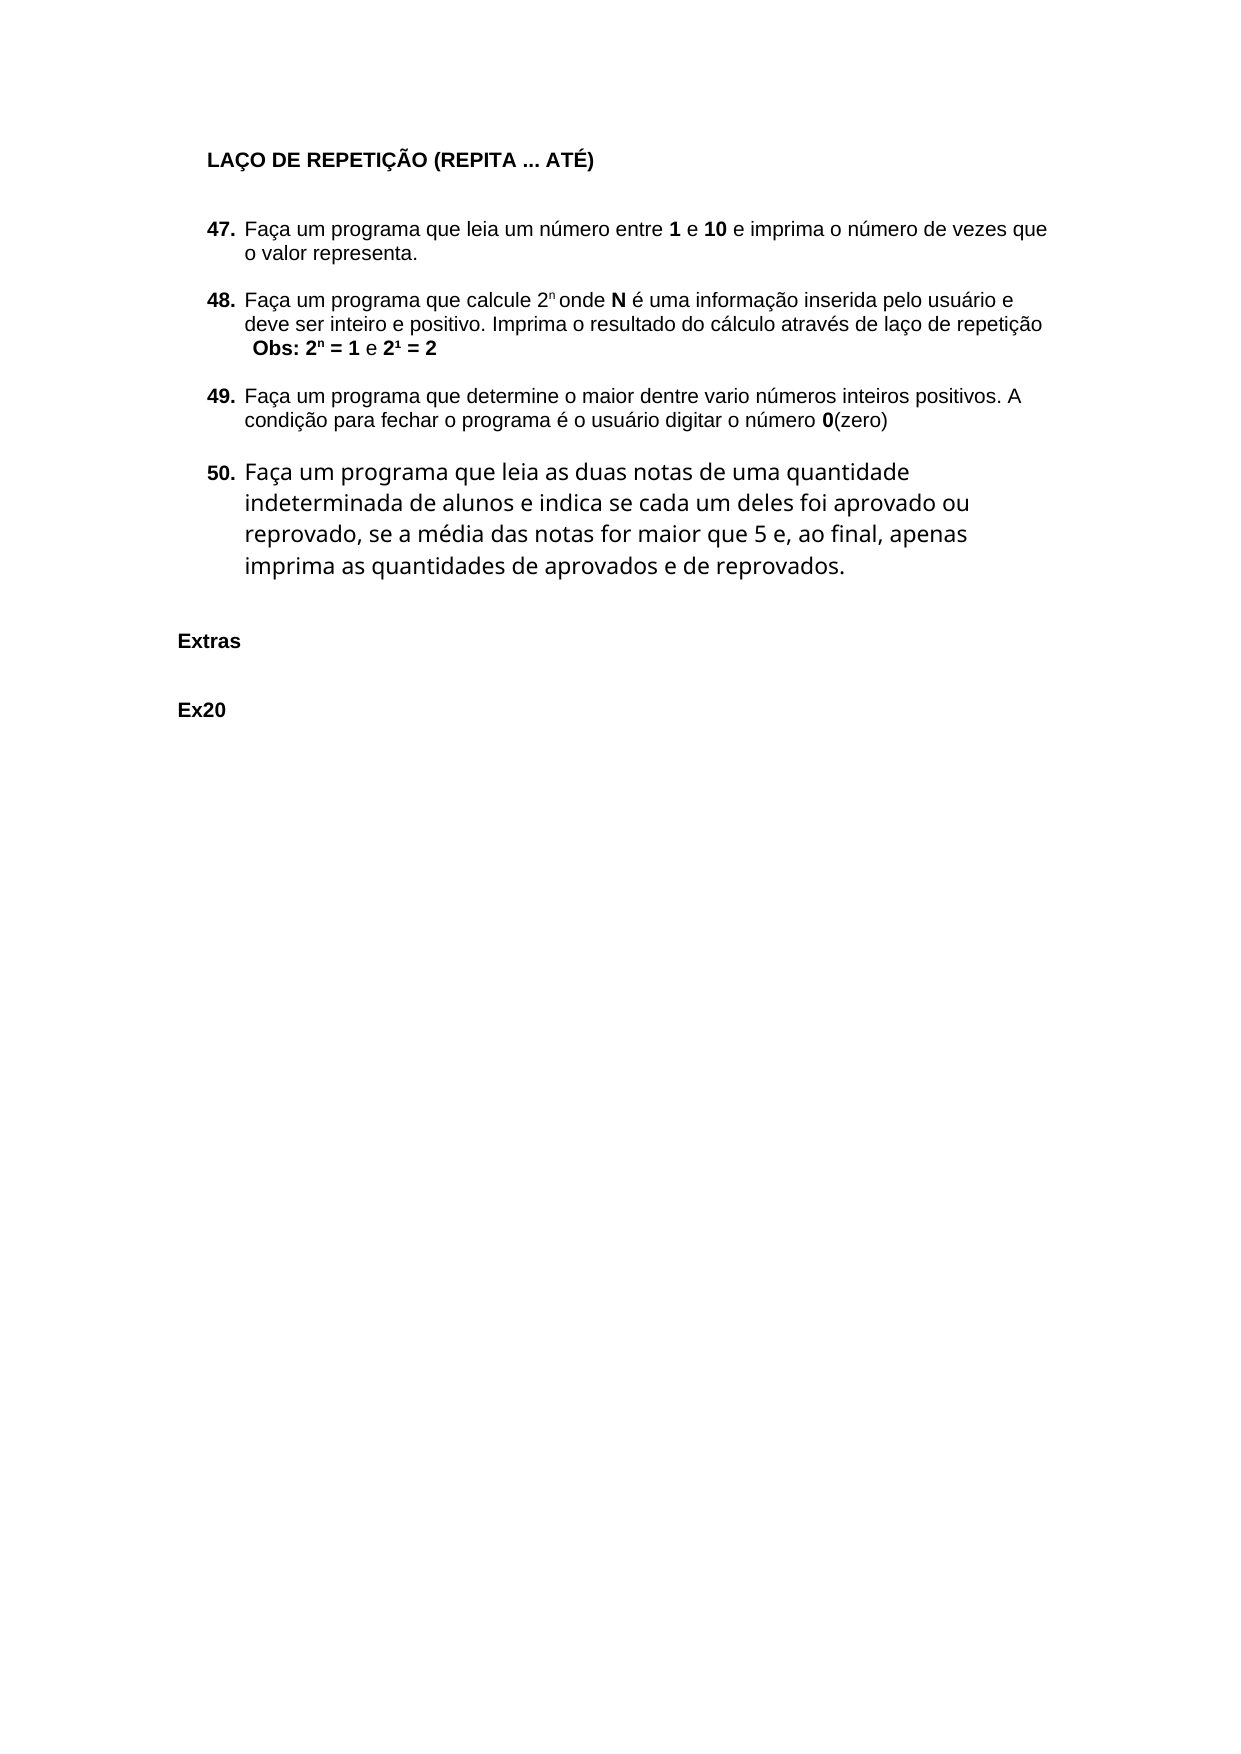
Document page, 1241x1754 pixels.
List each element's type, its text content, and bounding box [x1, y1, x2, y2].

list Faça um programa que calcule 2n onde N é uma informação inserida pelo usuário e deve ser inteiro e positivo. Imprima o resultado do cálculo através de laço de repetição [207, 288, 1063, 336]
text LAÇO DE REPETIÇÃO (REPITA ... ATÉ) [207, 148, 1063, 172]
list Faça um programa que determine o maior dentre vario números inteiros positivos. A condição para fechar o programa é o usuário digitar o número 0(zero) [207, 384, 1063, 432]
list Obs: 2n = 1 e 2¹ = 2 [252, 336, 1063, 360]
list Faça um programa que leia um número entre 1 e 10 e imprima o número de vezes que o valor representa. [207, 216, 1063, 264]
text Extras [177, 629, 1063, 653]
text Ex20 [177, 698, 1063, 722]
list Faça um programa que leia as duas notas de uma quantidade indeterminada de alunos e indica se cada um deles foi aprovado ou reprovado, se a média das notas for maior que 5 e, ao final, apenas imprima as quantidades de aprovados e de reprovados. [207, 456, 1063, 581]
